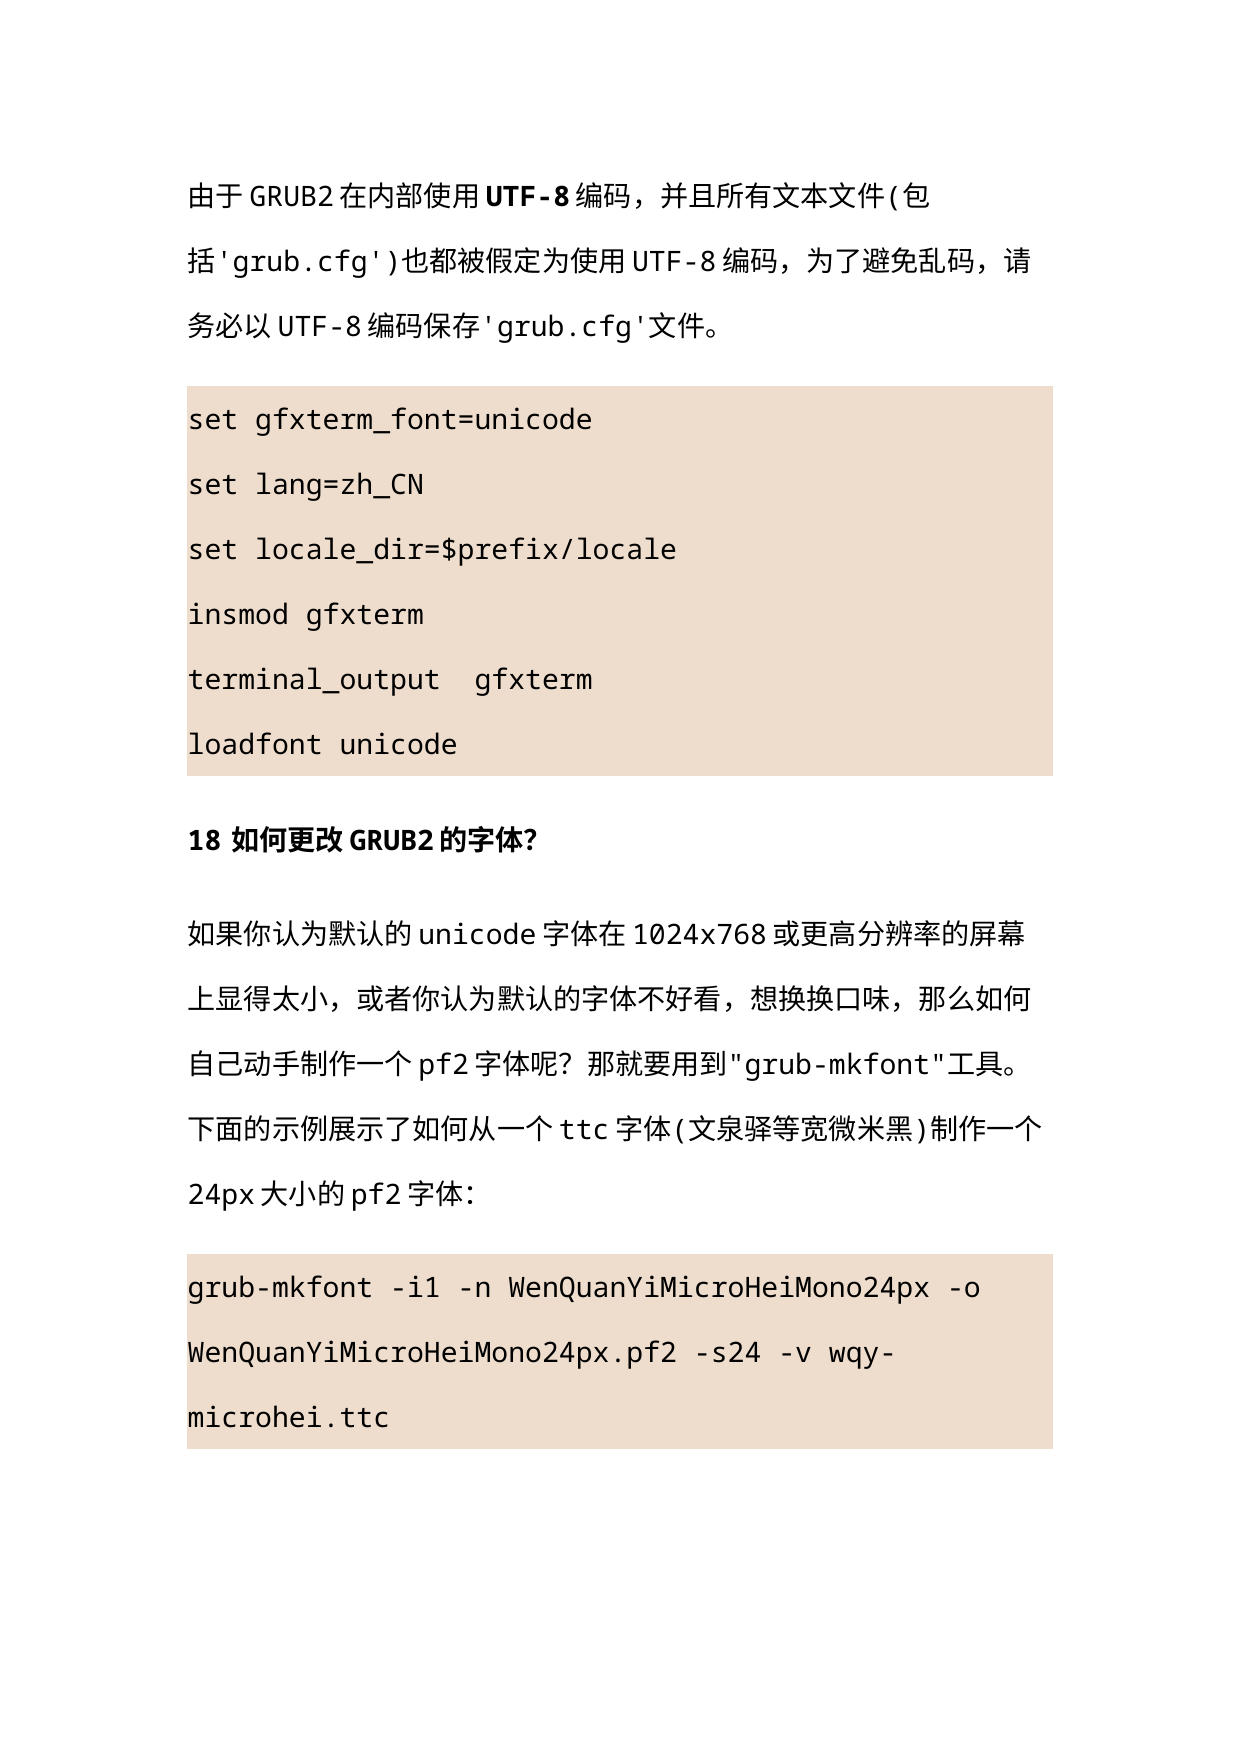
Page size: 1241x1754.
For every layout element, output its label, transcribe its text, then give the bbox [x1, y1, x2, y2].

text 由于GRUB2在内部使用UTF-8编码，并且所有文本文件(包括'grub.cfg')也都被假定为使用UTF-8编码，为了避免乱码，请务必以UTF-8编码保存'grub.cfg'文件。 [187, 162, 1053, 357]
text set gfxterm_font=unicode [187, 386, 1053, 451]
text set lang=zh_CN [187, 451, 1053, 516]
text grub-mkfont -i1 -n WenQuanYiMicroHeiMono24px -o WenQuanYiMicroHeiMono24px.pf2 -s24 -v wqy-microhei.ttc [187, 1254, 1053, 1449]
text 如果你认为默认的unicode字体在1024x768或更高分辨率的屏幕上显得太小，或者你认为默认的字体不好看，想换换口味，那么如何自己动手制作一个pf2字体呢？那就要用到"grub-mkfont"工具。下面的示例展示了如何从一个ttc字体(文泉驿等宽微米黑)制作一个24px大小的pf2字体： [187, 899, 1053, 1224]
text set locale_dir=$prefix/locale [187, 516, 1053, 581]
text insmod gfxterm [187, 581, 1053, 646]
text loadfont unicode [187, 711, 1053, 776]
list 如何更改GRUB2的字体？ [187, 805, 1053, 870]
text terminal_output gfxterm [187, 646, 1053, 711]
